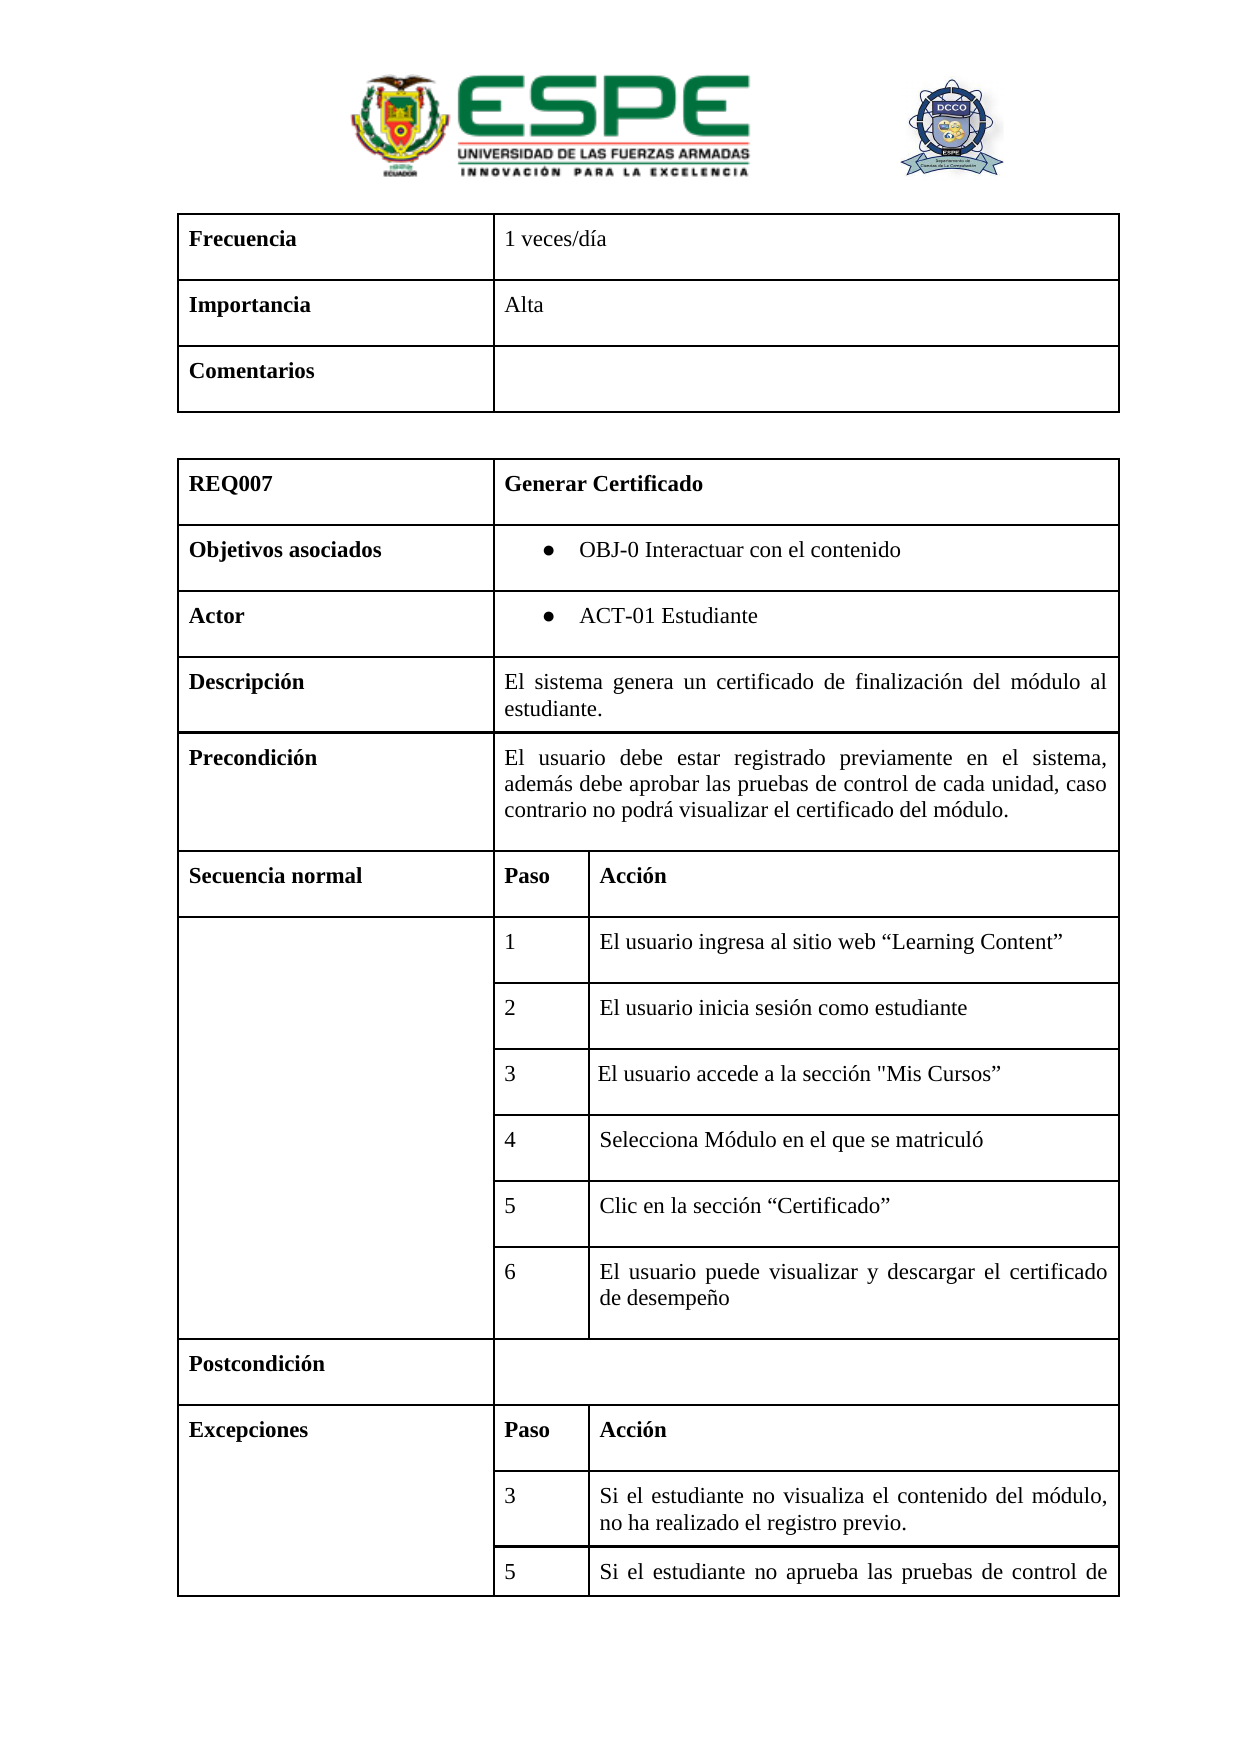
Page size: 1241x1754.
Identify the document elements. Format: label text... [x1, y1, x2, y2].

table_cell 3 [495, 1472, 588, 1545]
table_cell Acción [590, 1406, 1118, 1470]
table_cell 4 [495, 1116, 588, 1180]
table_cell 5 [495, 1548, 588, 1595]
table_header Generar Certificado [495, 460, 1118, 524]
table_cell El usuario accede a la sección "Mis Cursos” [590, 1050, 1118, 1114]
table_cell [179, 984, 493, 1338]
table_cell Comentarios [179, 347, 493, 411]
table_cell El usuario puede visualizar y descargar el certificado de desempeño [590, 1248, 1118, 1338]
table_cell Frecuencia [179, 215, 493, 279]
table_cell El usuario debe estar registrado previamente en el sistema, además debe aprobar las pruebas de control de cada unidad, caso contrario no podrá visualizar el certificado del módulo. [495, 734, 1118, 850]
table_cell [495, 347, 1118, 411]
table_cell Selecciona Módulo en el que se matriculó [590, 1116, 1118, 1180]
table_cell [495, 1340, 1118, 1404]
table_cell Acción [590, 852, 1118, 916]
table_cell El usuario inicia sesión como estudiante [590, 984, 1118, 1048]
table_cell 5 [495, 1182, 588, 1246]
table_cell 1 veces/día [495, 215, 1118, 279]
table_cell 2 [495, 984, 588, 1048]
table_cell Paso [495, 1406, 588, 1470]
table_cell El usuario ingresa al sitio web “Learning Content” [590, 918, 1118, 982]
table_cell OBJ-0 Interactuar con el contenido [495, 526, 1118, 590]
table_cell Si el estudiante no visualiza el contenido del módulo, no ha realizado el registro previo. [590, 1472, 1118, 1545]
table_cell Excepciones [179, 1406, 493, 1595]
table_cell Secuencia normal [179, 852, 493, 916]
table_cell Descripción [179, 658, 493, 731]
picture [900, 76, 1004, 180]
table_cell Importancia [179, 281, 493, 345]
table_cell 1 [495, 918, 588, 982]
table_cell Alta [495, 281, 1118, 345]
table_cell Objetivos asociados [179, 526, 493, 590]
table_header REQ007 [179, 460, 493, 524]
table_cell [179, 918, 493, 982]
table_cell 6 [495, 1248, 588, 1338]
table_cell 3 [495, 1050, 588, 1114]
table_cell Clic en la sección “Certificado” [590, 1182, 1118, 1246]
table_cell Actor [179, 592, 493, 656]
table_cell Paso [495, 852, 588, 916]
table_cell Si el estudiante no aprueba las pruebas de control de cada unidad no se genera el certificado [590, 1548, 1118, 1595]
table_cell Precondición [179, 734, 493, 850]
picture [349, 73, 755, 180]
table_cell Postcondición [179, 1340, 493, 1404]
table_cell El sistema genera un certificado de finalización del módulo al estudiante. [495, 658, 1118, 731]
table_cell ACT-01 Estudiante [495, 592, 1118, 656]
